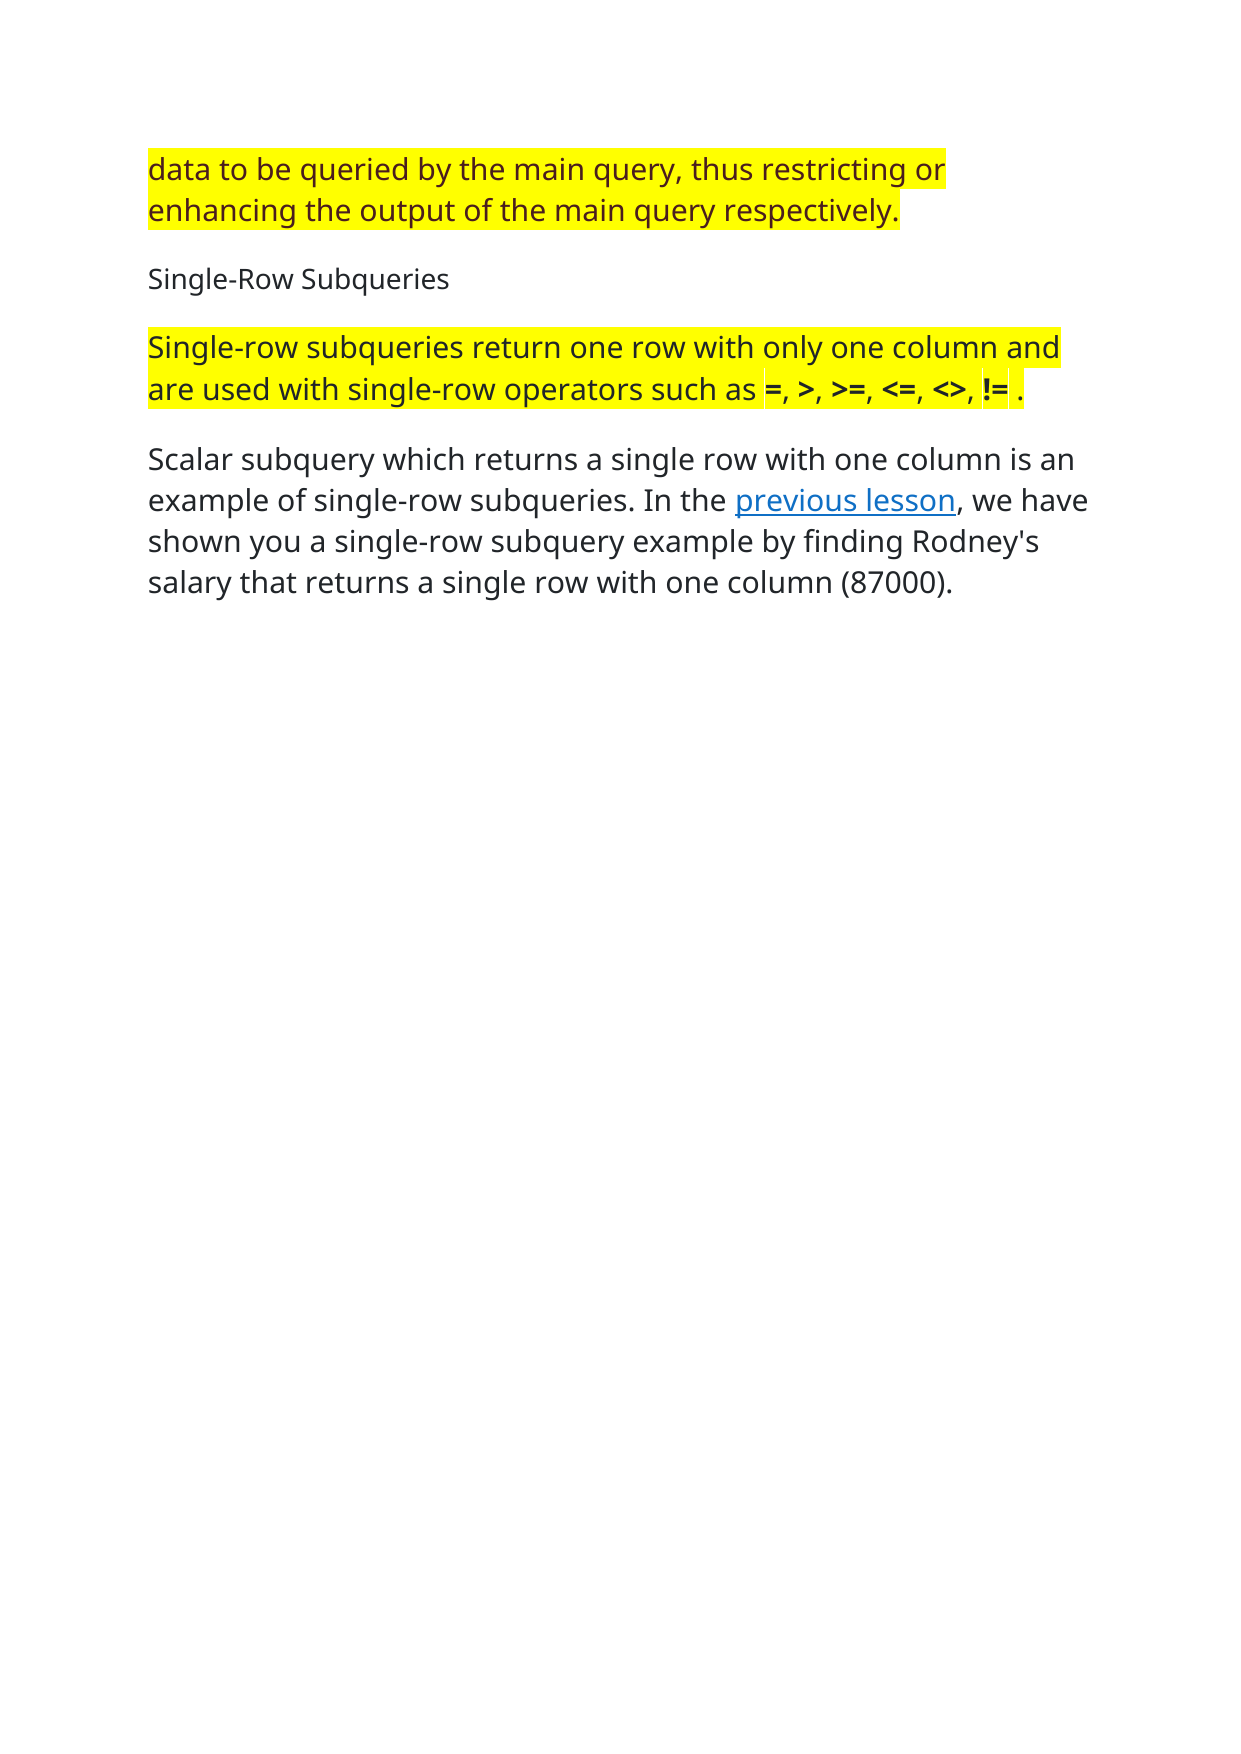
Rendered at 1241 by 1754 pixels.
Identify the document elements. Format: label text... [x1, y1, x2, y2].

subtitle Single-Row Subqueries [148, 259, 1093, 297]
text Scalar subquery which returns a single row with one column is an example of single-row subqueries. In the previous lesson, we have shown you a single-row subquery example by finding Rodney's salary that returns a single row with one column (87000). [148, 438, 1093, 603]
